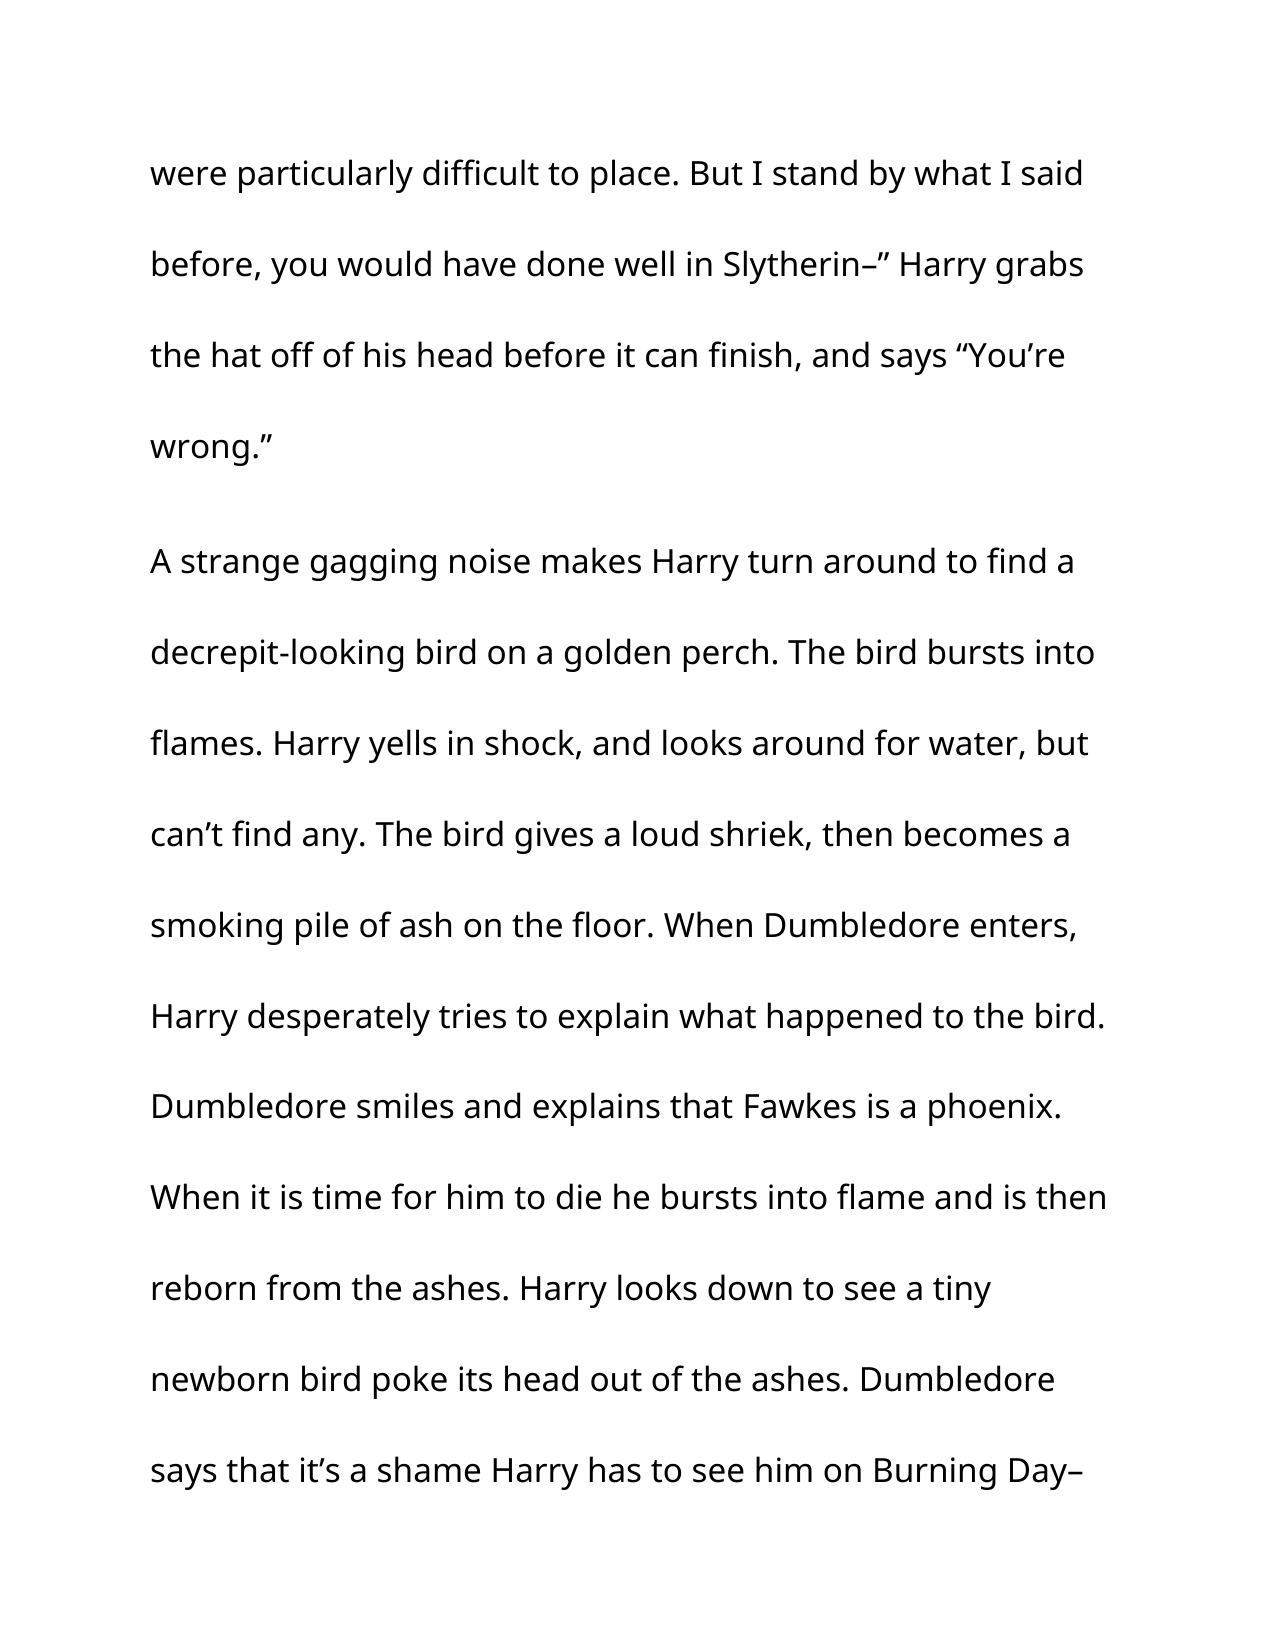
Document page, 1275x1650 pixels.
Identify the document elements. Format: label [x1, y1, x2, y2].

text [150, 150, 1125, 468]
text [150, 538, 1125, 1492]
